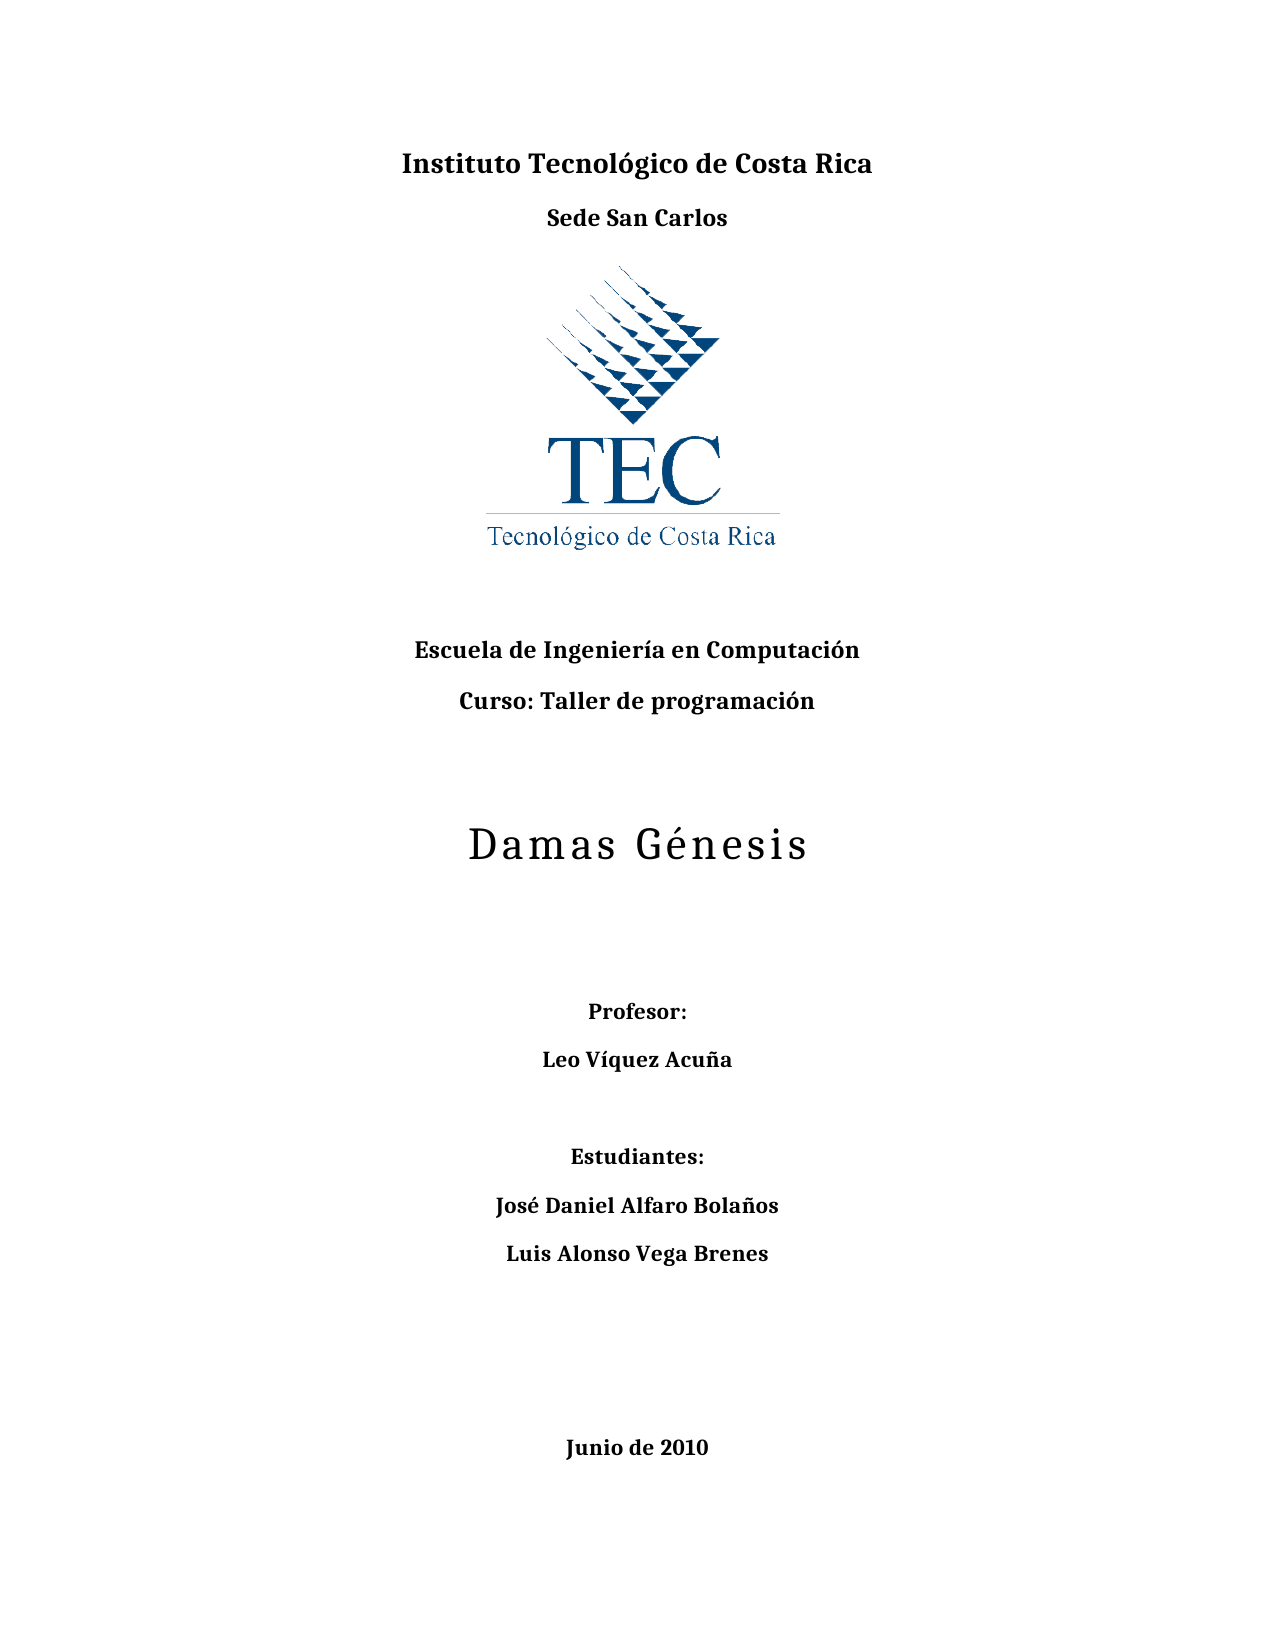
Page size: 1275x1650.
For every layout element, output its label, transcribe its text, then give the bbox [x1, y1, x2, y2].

picture [479, 254, 796, 564]
text Luis Alonso Vega Brenes [177, 1241, 1098, 1267]
text Profesor: [177, 999, 1098, 1025]
text Instituto Tecnológico de Costa Rica [177, 148, 1098, 181]
title Damas Génesis [177, 818, 1098, 871]
text Sede San Carlos [177, 204, 1098, 232]
text Estudiantes: [177, 1144, 1098, 1170]
text Escuela de Ingeniería en Computación [177, 636, 1098, 665]
text José Daniel Alfaro Bolaños [177, 1192, 1098, 1219]
text Junio de 2010 [177, 1434, 1098, 1461]
text Curso: Taller de programación [177, 687, 1098, 716]
text Leo Víquez Acuña [177, 1047, 1098, 1073]
